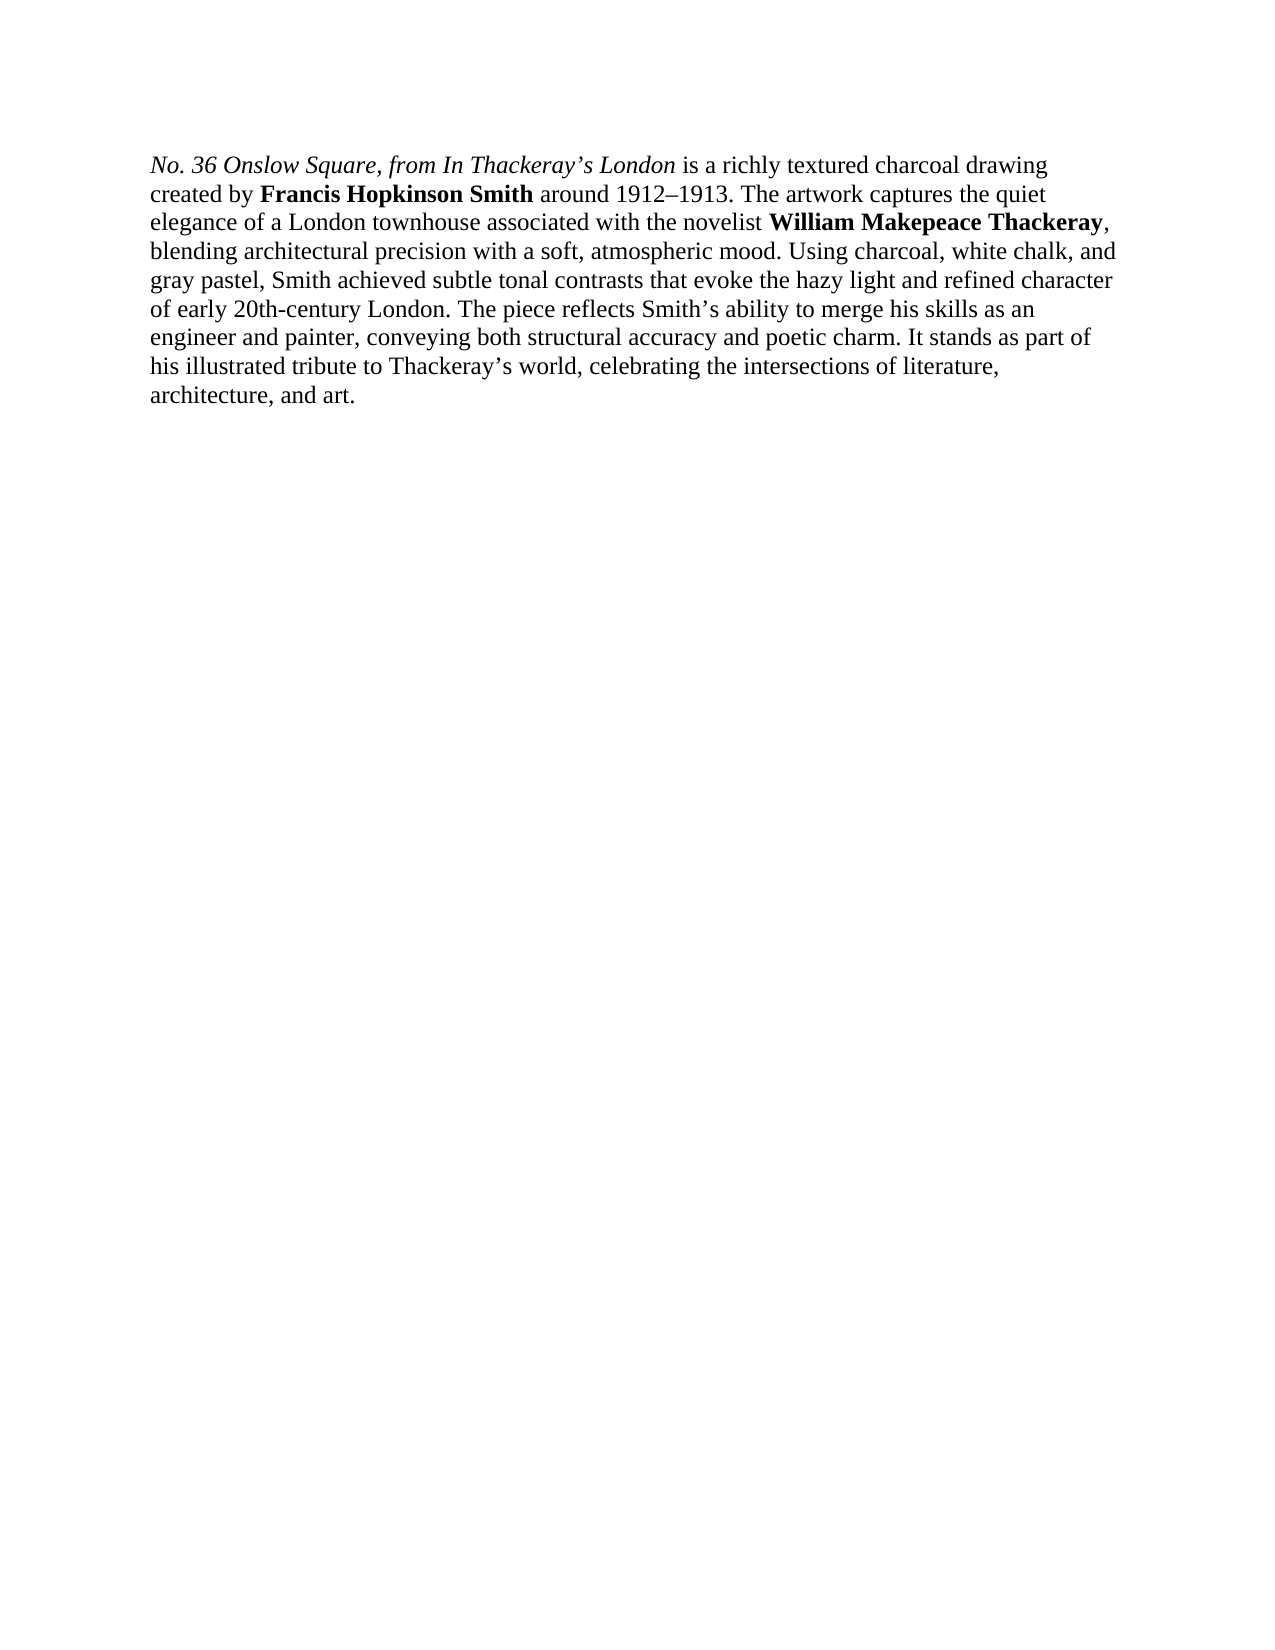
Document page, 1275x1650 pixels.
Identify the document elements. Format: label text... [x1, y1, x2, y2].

text No. 36 Onslow Square, from In Thackeray’s London is a richly textured charcoal drawing created by Francis Hopkinson Smith around 1912–1913. The artwork captures the quiet elegance of a London townhouse associated with the novelist William Makepeace Thackeray, blending architectural precision with a soft, atmospheric mood. Using charcoal, white chalk, and gray pastel, Smith achieved subtle tonal contrasts that evoke the hazy light and refined character of early 20th-century London. The piece reflects Smith’s ability to merge his skills as an engineer and painter, conveying both structural accuracy and poetic charm. It stands as part of his illustrated tribute to Thackeray’s world, celebrating the intersections of literature, architecture, and art. [150, 150, 1125, 409]
